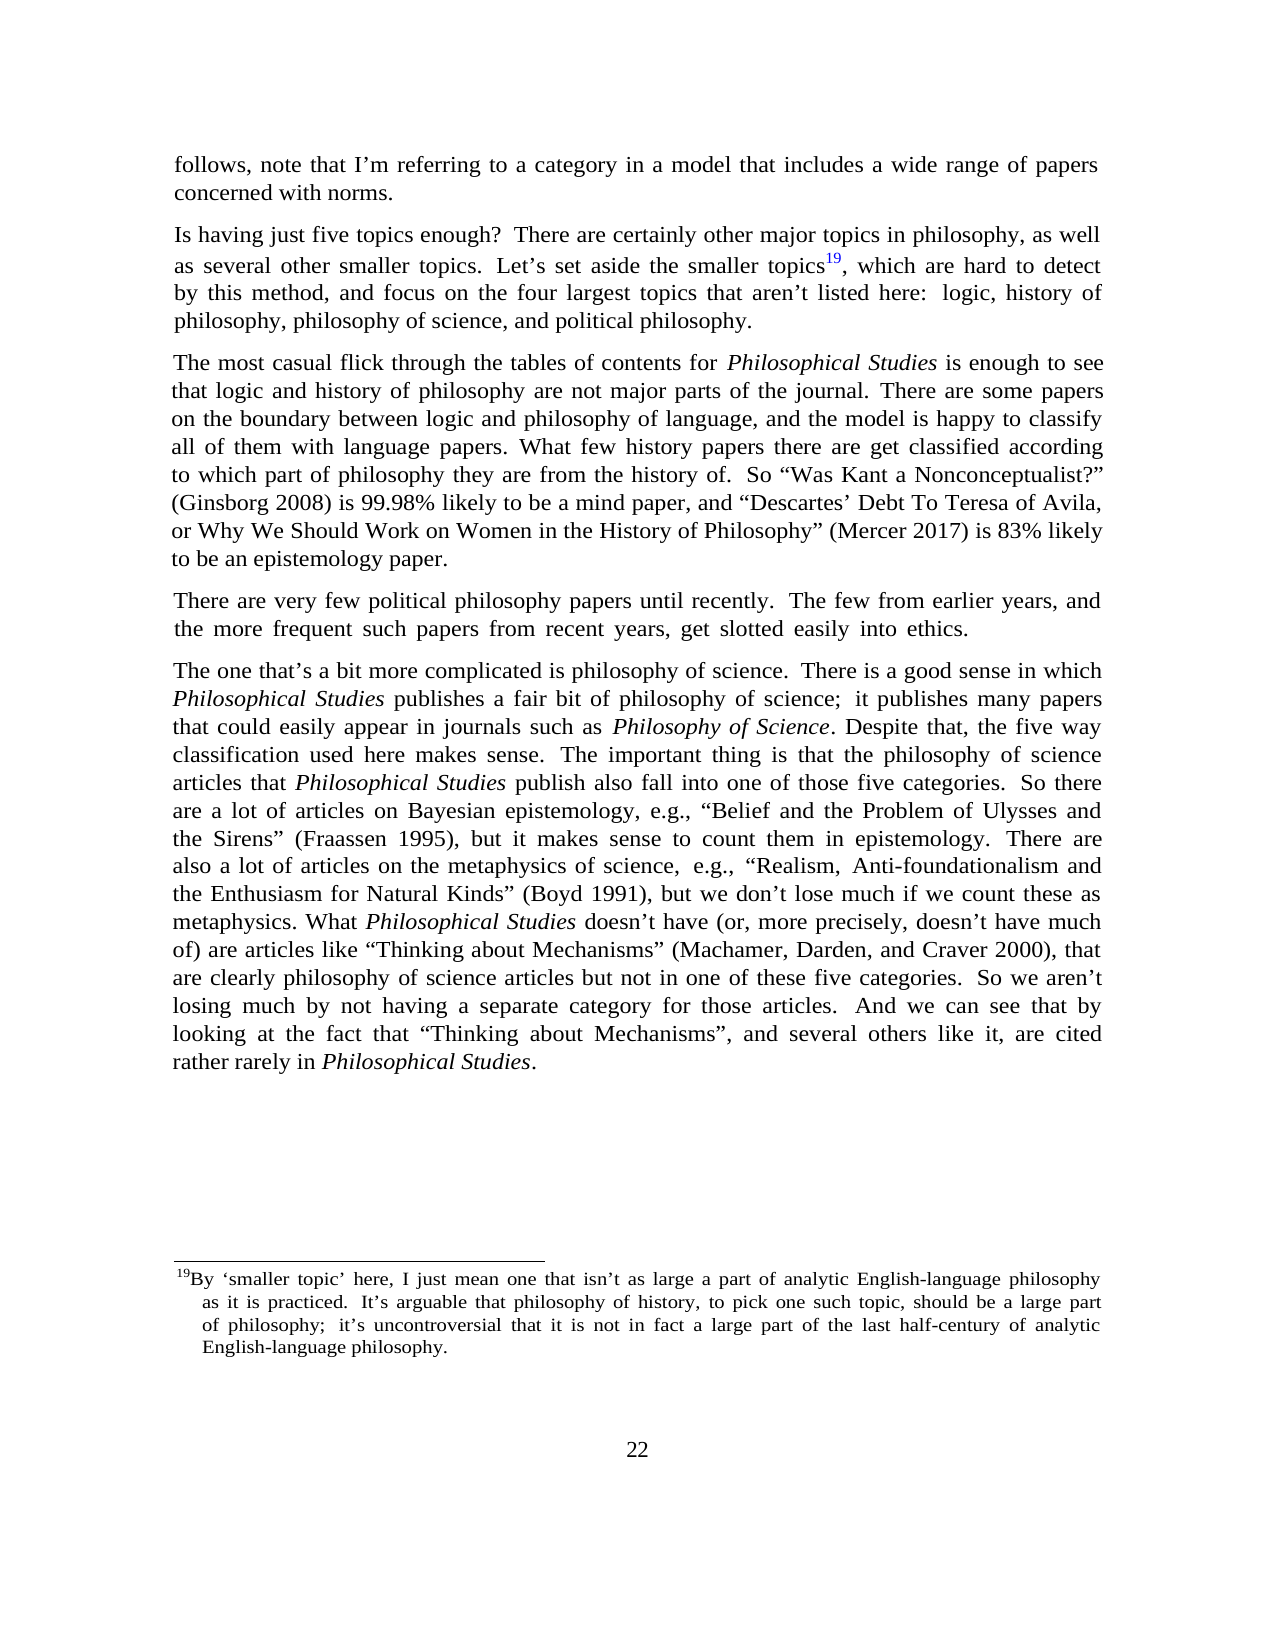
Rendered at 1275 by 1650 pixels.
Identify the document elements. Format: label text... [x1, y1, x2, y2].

text The one that’s a bit more complicated is philosophy of science. There is a good sense in which Philosophical Studies publishes a fair bit of philosophy of science; it publishes many papers that could easily appear in journals such as Philosophy of Science. Despite that, the five way classification used here makes sense. The important thing is that the philosophy of science articles that Philosophical Studies publish also fall into one of those five categories. So there are a lot of articles on Bayesian epistemology, e.g., “Belief and the Problem of Ulysses and the Sirens” (Fraassen 1995), but it makes sense to count them in epistemology. There are also a lot of articles on the metaphysics of science, e.g., “Realism, Anti-foundationalism and the Enthusiasm for Natural Kinds” (Boyd 1991), but we don’t lose much if we count these as metaphysics. What Philosophical Studies doesn’t have (or, more precisely, doesn’t have much of) are articles like “Thinking about Mechanisms” (Machamer, Darden, and Craver 2000), that are clearly philosophy of science articles but not in one of these five categories. So we aren’t losing much by not having a separate category for those articles. And we can see that by looking at the fact that “Thinking about Mechanisms”, and several others like it, are cited rather rarely in Philosophical Studies. [172, 657, 1102, 1074]
text Is having just five topics enough? There are certainly other major topics in philosophy, as well as several other smaller topics. Let’s set aside the smaller topics19, which are hard to detect by this method, and focus on the four largest topics that aren’t listed here: logic, history of philosophy, philosophy of science, and political philosophy. [174, 221, 1102, 333]
text follows, note that I’m referring to a category in a model that includes a wide range of papers concerned with norms. [174, 151, 1101, 206]
text 19By ‘smaller topic’ here, I just mean one that isn’t as large a part of analytic English-language philosophy as it is practiced. It’s arguable that philosophy of history, to pick one such topic, should be a large part of philosophy; it’s uncontroversial that it is not in fact a large part of the last half-century of analytic English-language philosophy. [176, 1262, 1102, 1358]
text The most casual flick through the tables of contents for Philosophical Studies is enough to see that logic and history of philosophy are not major parts of the journal. There are some papers on the boundary between logic and philosophy of language, and the model is happy to classify all of them with language papers. What few history papers there are get classified according to which part of philosophy they are from the history of. So “Was Kant a Nonconceptualist?” (Ginsborg 2008) is 99.98% likely to be a mind paper, and “Descartes’ Debt To Teresa of Avila, or Why We Should Work on Women in the History of Philosophy” (Mercer 2017) is 83% likely to be an epistemology paper. [171, 349, 1104, 571]
text There are very few political philosophy papers until recently. The few from earlier years, and the more frequent such papers from recent years, get slotted easily into ethics. [173, 587, 1101, 641]
